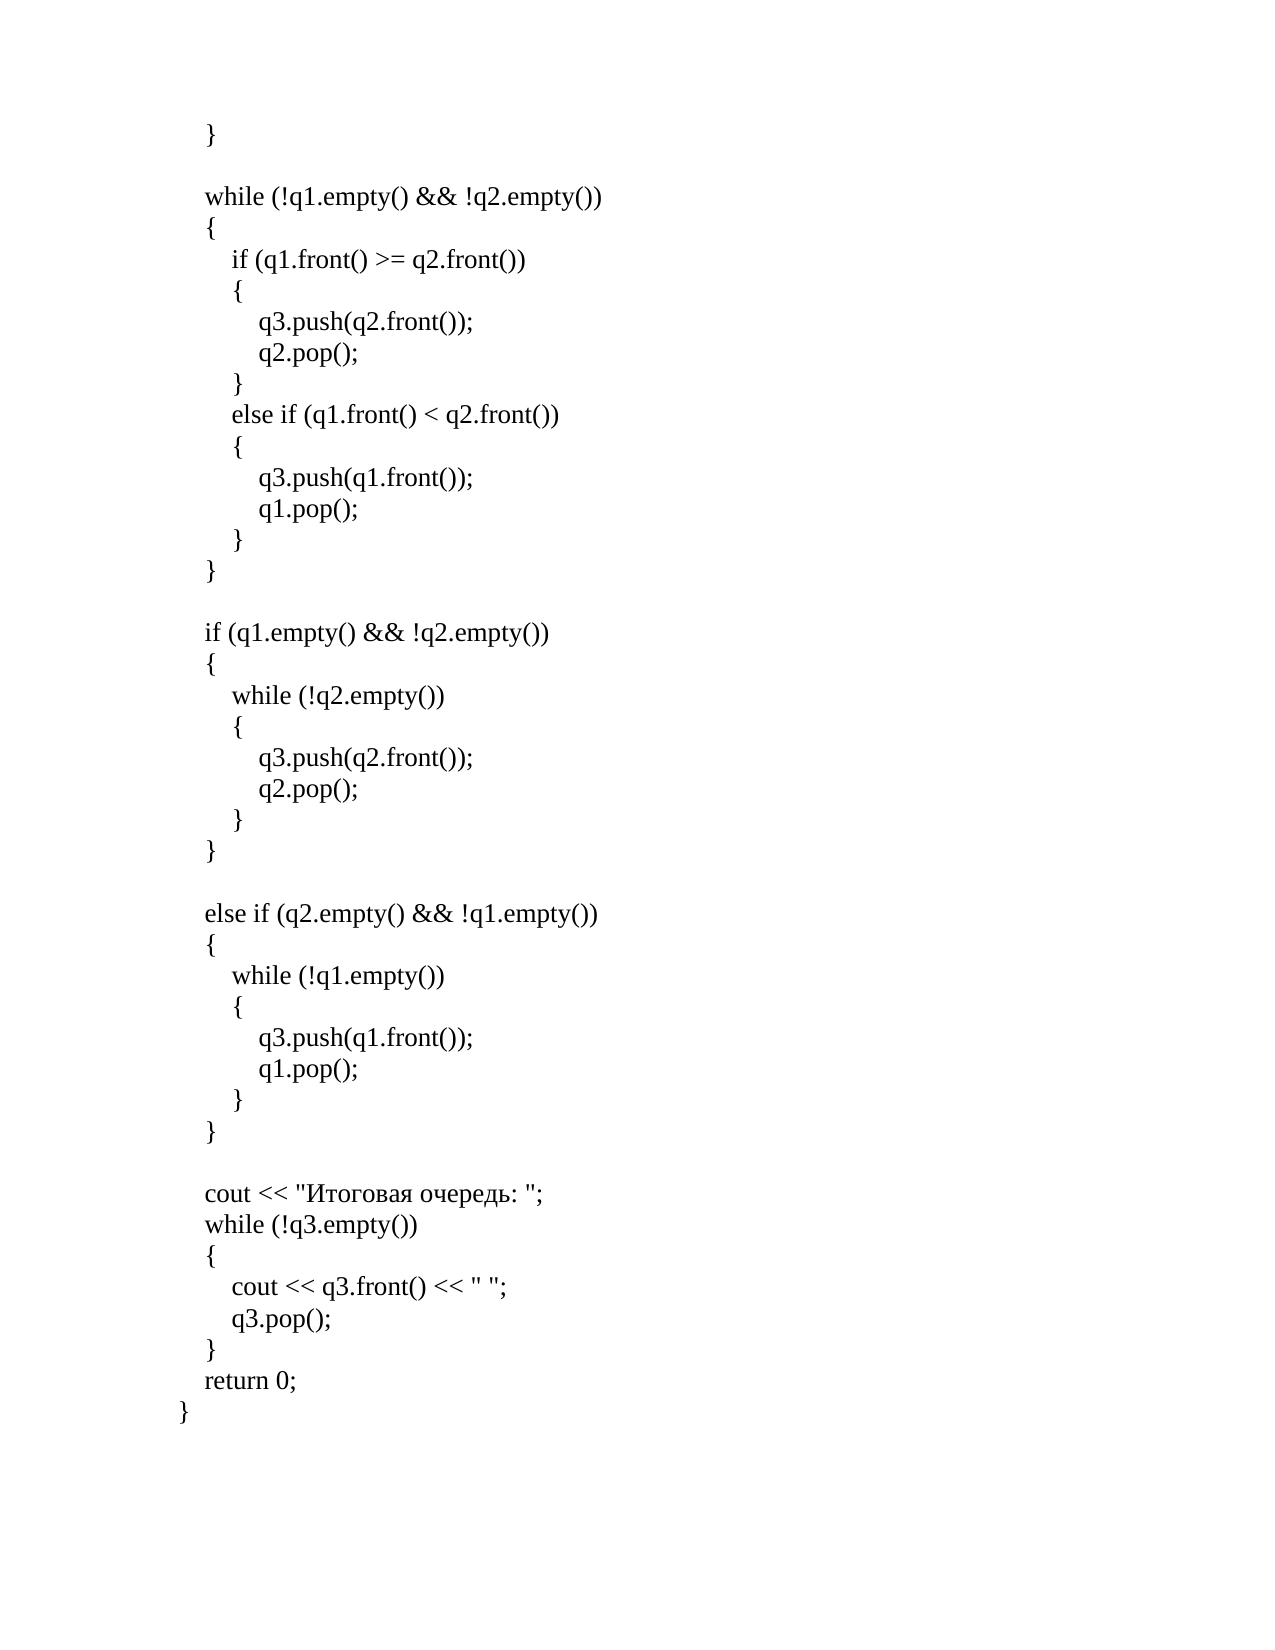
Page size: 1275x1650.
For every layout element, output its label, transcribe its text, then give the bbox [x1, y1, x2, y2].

text q3.push(q1.front()); [177, 461, 1186, 492]
text } [177, 1395, 1186, 1426]
text { [177, 429, 1186, 461]
text if (q1.front() >= q2.front()) [177, 243, 1186, 274]
text } [177, 367, 1186, 398]
text q3.pop(); [177, 1302, 1186, 1333]
text else if (q2.empty() && !q1.empty()) [177, 897, 1186, 928]
text q2.pop(); [177, 336, 1186, 367]
text { [177, 928, 1186, 959]
text { [177, 1239, 1186, 1271]
text q2.pop(); [177, 772, 1186, 803]
text cout << "Итоговая очередь: "; [177, 1177, 1186, 1208]
text cout << q3.front() << " "; [177, 1271, 1186, 1302]
text } [177, 1333, 1186, 1364]
text q3.push(q2.front()); [177, 305, 1186, 336]
text { [177, 648, 1186, 679]
text } [177, 803, 1186, 834]
text { [177, 212, 1186, 243]
text } [177, 1115, 1186, 1146]
text } [177, 554, 1186, 585]
text } [177, 118, 1186, 149]
text { [177, 710, 1186, 741]
text return 0; [177, 1364, 1186, 1395]
text while (!q2.empty()) [177, 679, 1186, 710]
text { [177, 990, 1186, 1021]
text else if (q1.front() < q2.front()) [177, 398, 1186, 429]
text } [177, 1084, 1186, 1115]
text q3.push(q1.front()); [177, 1021, 1186, 1052]
text } [177, 834, 1186, 866]
text while (!q1.empty() && !q2.empty()) [177, 180, 1186, 212]
text } [177, 523, 1186, 554]
text q1.pop(); [177, 1052, 1186, 1084]
text if (q1.empty() && !q2.empty()) [177, 616, 1186, 648]
text { [177, 274, 1186, 305]
text q3.push(q2.front()); [177, 741, 1186, 772]
text while (!q3.empty()) [177, 1208, 1186, 1239]
text while (!q1.empty()) [177, 959, 1186, 990]
text q1.pop(); [177, 492, 1186, 523]
